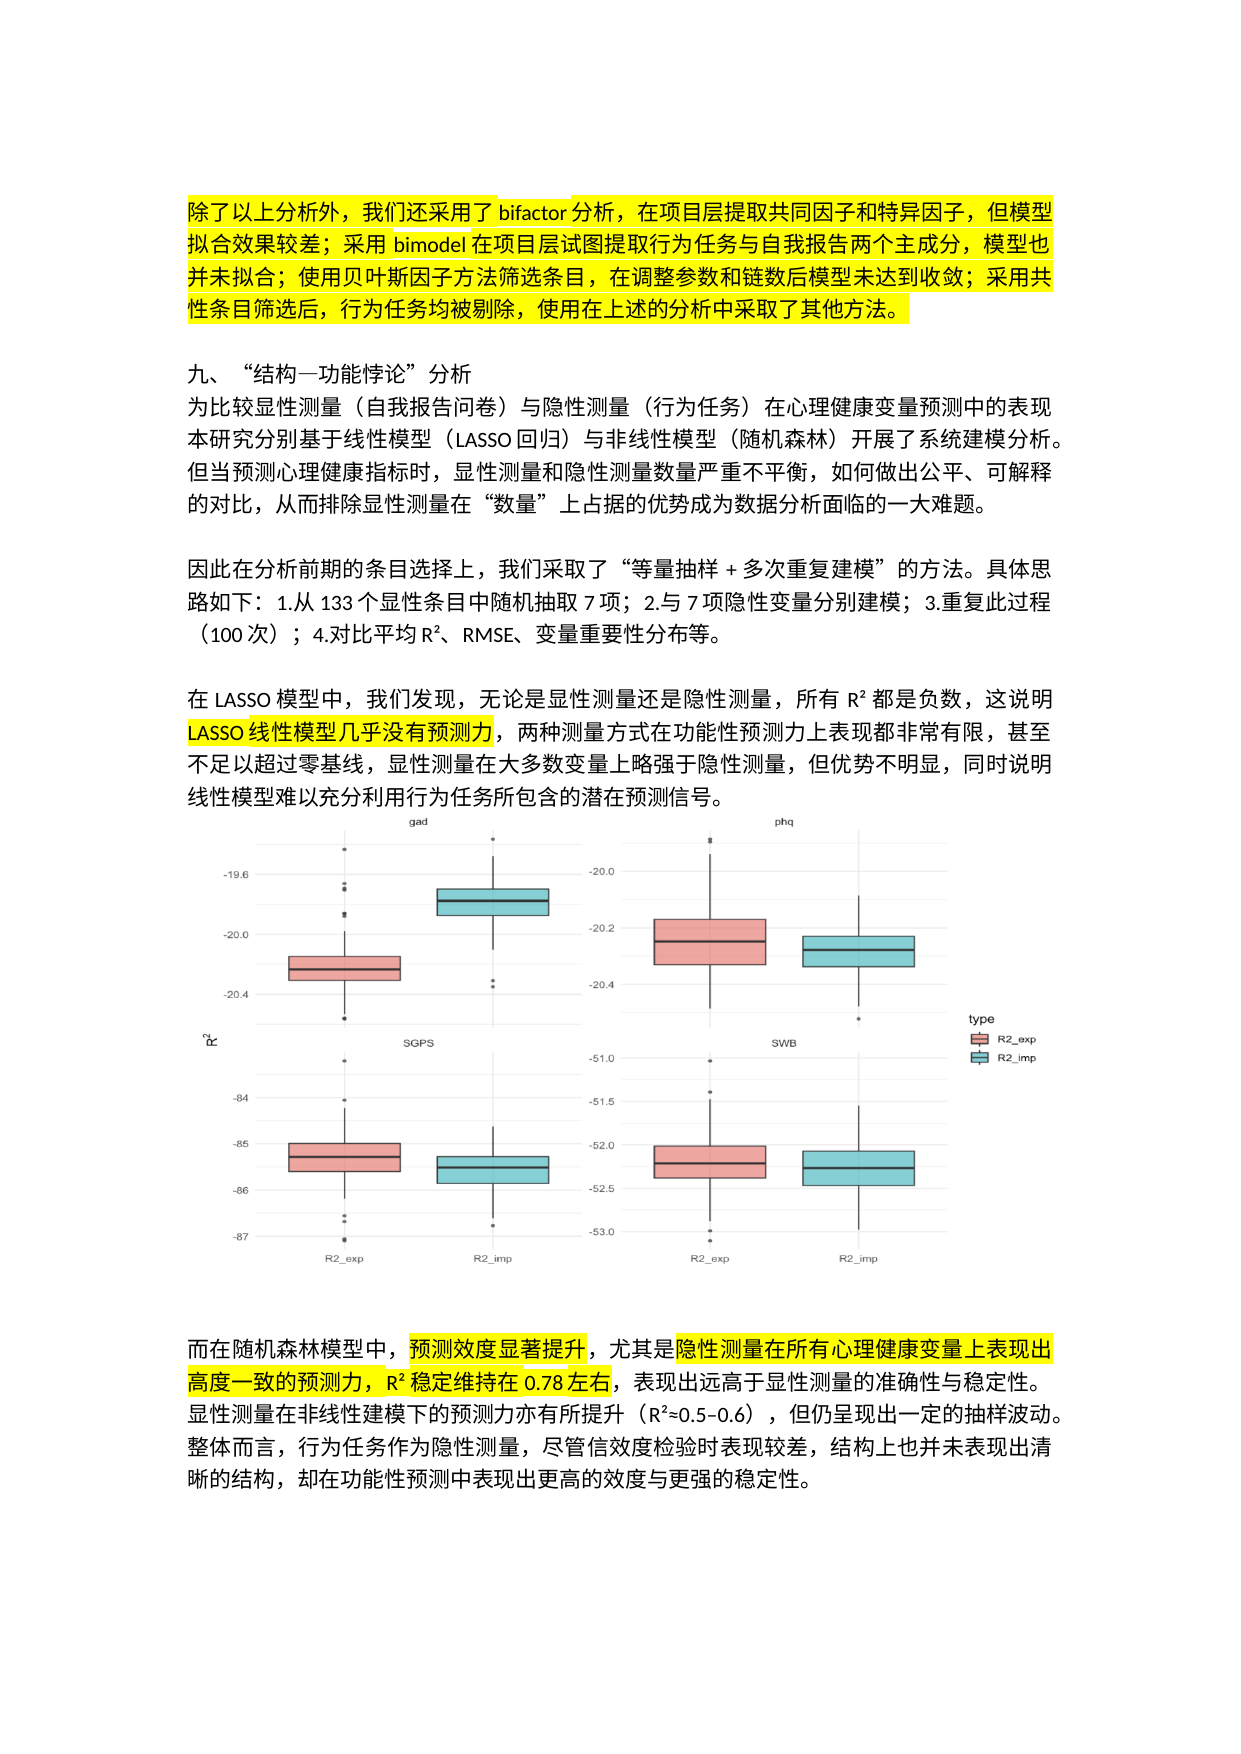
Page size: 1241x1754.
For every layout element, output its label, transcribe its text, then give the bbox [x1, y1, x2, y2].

picture [187, 812, 1052, 1277]
list 九、“结构—功能悖论”分析 [187, 357, 1053, 389]
list 为比较显性测量（自我报告问卷）与隐性测量（行为任务）在心理健康变量预测中的表现，本研究分别基于线性模型（LASSO回归）与非线性模型（随机森林）开展了系统建模分析。但当预测心理健康指标时，显性测量和隐性测量数量严重不平衡，如何做出公平、可解释的对比，从而排除显性测量在“数量”上占据的优势成为数据分析面临的一大难题。 [187, 389, 1053, 519]
list 在LASSO模型中，我们发现，无论是显性测量还是隐性测量，所有 R² 都是负数，这说明LASSO线性模型几乎没有预测力，两种测量方式在功能性预测力上表现都非常有限，甚至不足以超过零基线，显性测量在大多数变量上略强于隐性测量，但优势不明显，同时说明线性模型难以充分利用行为任务所包含的潜在预测信号。 [187, 682, 1053, 812]
list 而在随机森林模型中，预测效度显著提升，尤其是隐性测量在所有心理健康变量上表现出高度一致的预测力，R²稳定维持在0.78左右，表现出远高于显性测量的准确性与稳定性。显性测量在非线性建模下的预测力亦有所提升（R²≈0.5–0.6），但仍呈现出一定的抽样波动。整体而言，行为任务作为隐性测量，尽管信效度检验时表现较差，结构上也并未表现出清晰的结构，却在功能性预测中表现出更高的效度与更强的稳定性。 [187, 1332, 1053, 1494]
list 因此在分析前期的条目选择上，我们采取了“等量抽样 + 多次重复建模”的方法。具体思路如下：1.从133个显性条目中随机抽取7项；2.与7项隐性变量分别建模；3.重复此过程（100次）；4.对比平均R²、RMSE、变量重要性分布等。 [187, 552, 1053, 649]
list 除了以上分析外，我们还采用了bifactor分析，在项目层提取共同因子和特异因子，但模型拟合效果较差；采用bimodel在项目层试图提取行为任务与自我报告两个主成分，模型也并未拟合；使用贝叶斯因子方法筛选条目，在调整参数和链数后模型未达到收敛；采用共性条目筛选后，行为任务均被剔除，使用在上述的分析中采取了其他方法。 [187, 194, 1053, 324]
